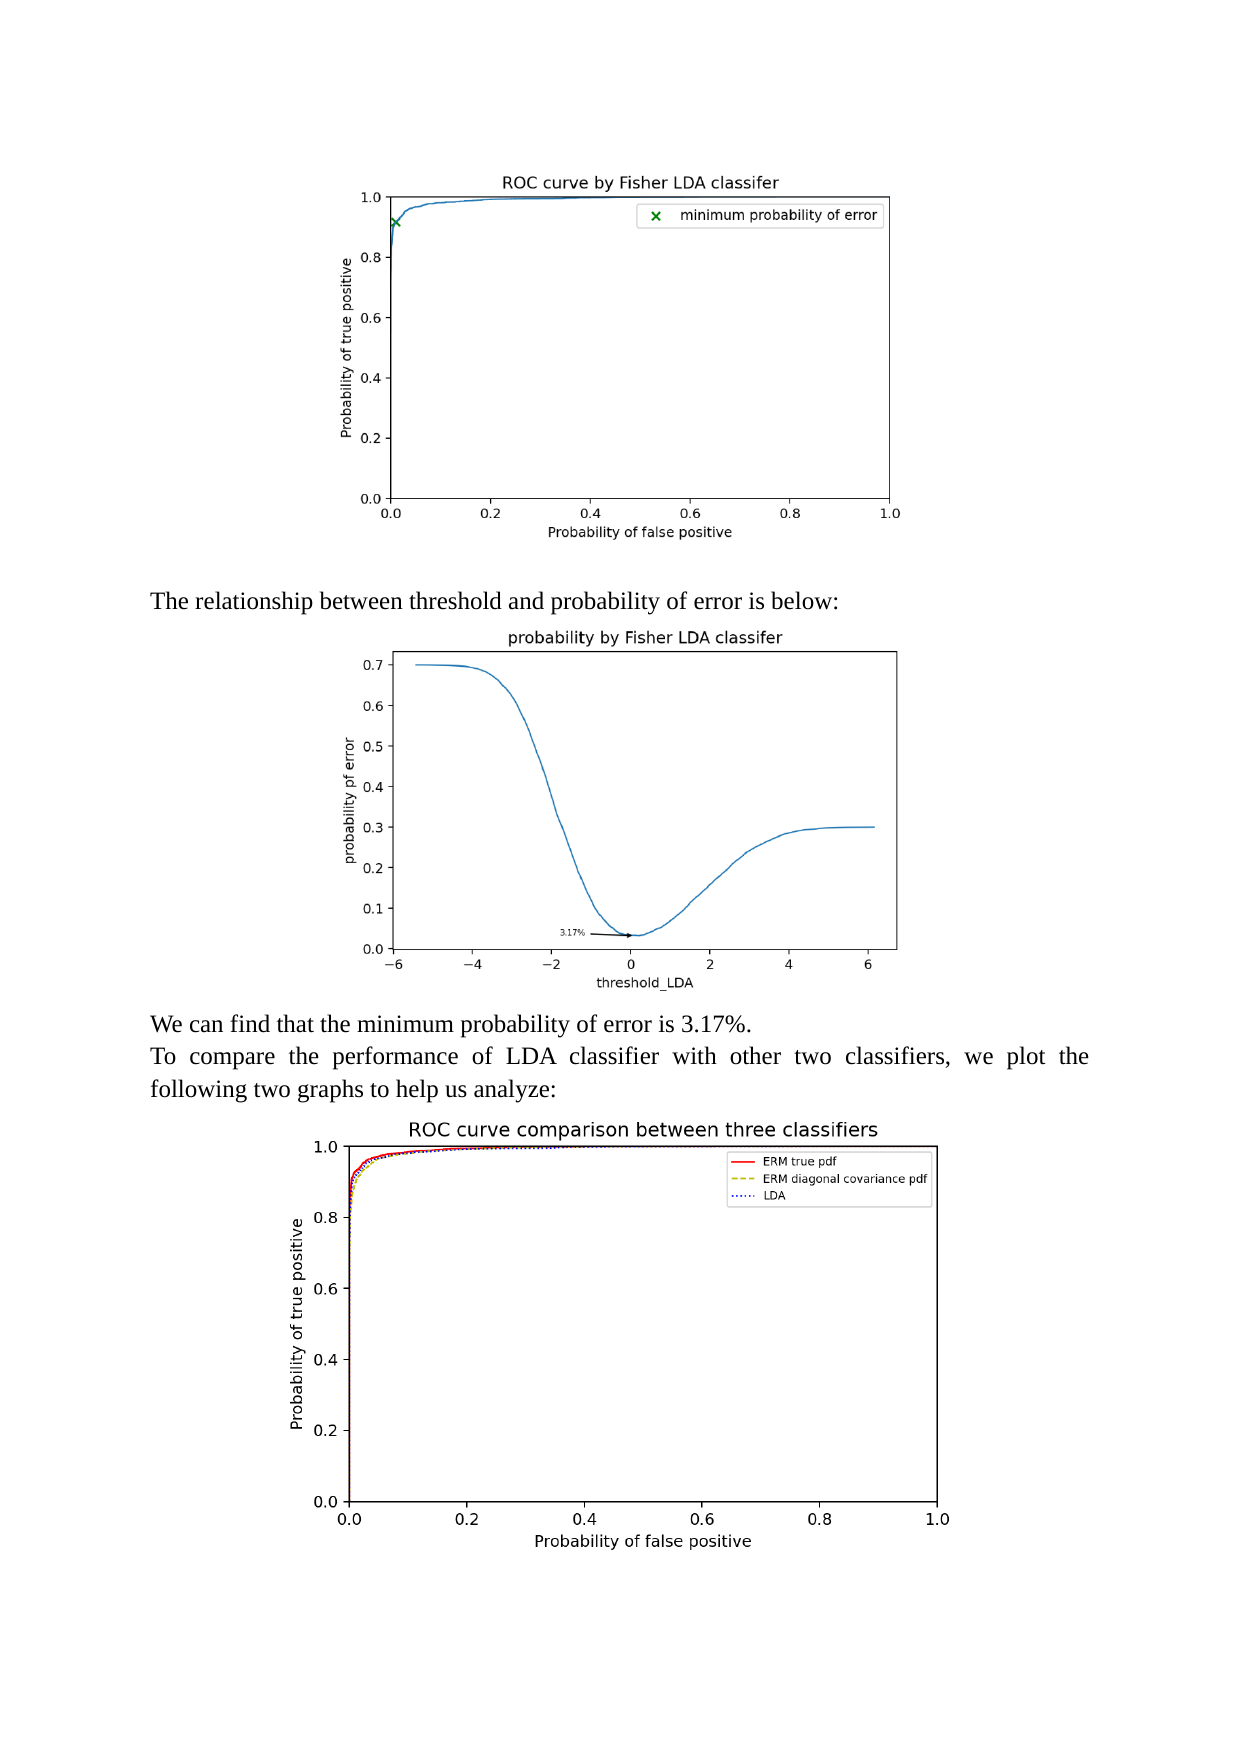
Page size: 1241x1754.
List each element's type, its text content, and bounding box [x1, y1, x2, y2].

picture [326, 162, 914, 554]
picture [329, 617, 911, 1005]
picture [273, 1104, 967, 1567]
text The relationship between threshold and probability of error is below: [150, 584, 1090, 617]
text We can find that the minimum probability of error is 3.17%. [150, 1007, 1090, 1039]
text To compare the performance of LDA classifier with other two classifiers, we plot the following two graphs to help us analyze: [150, 1039, 1090, 1104]
